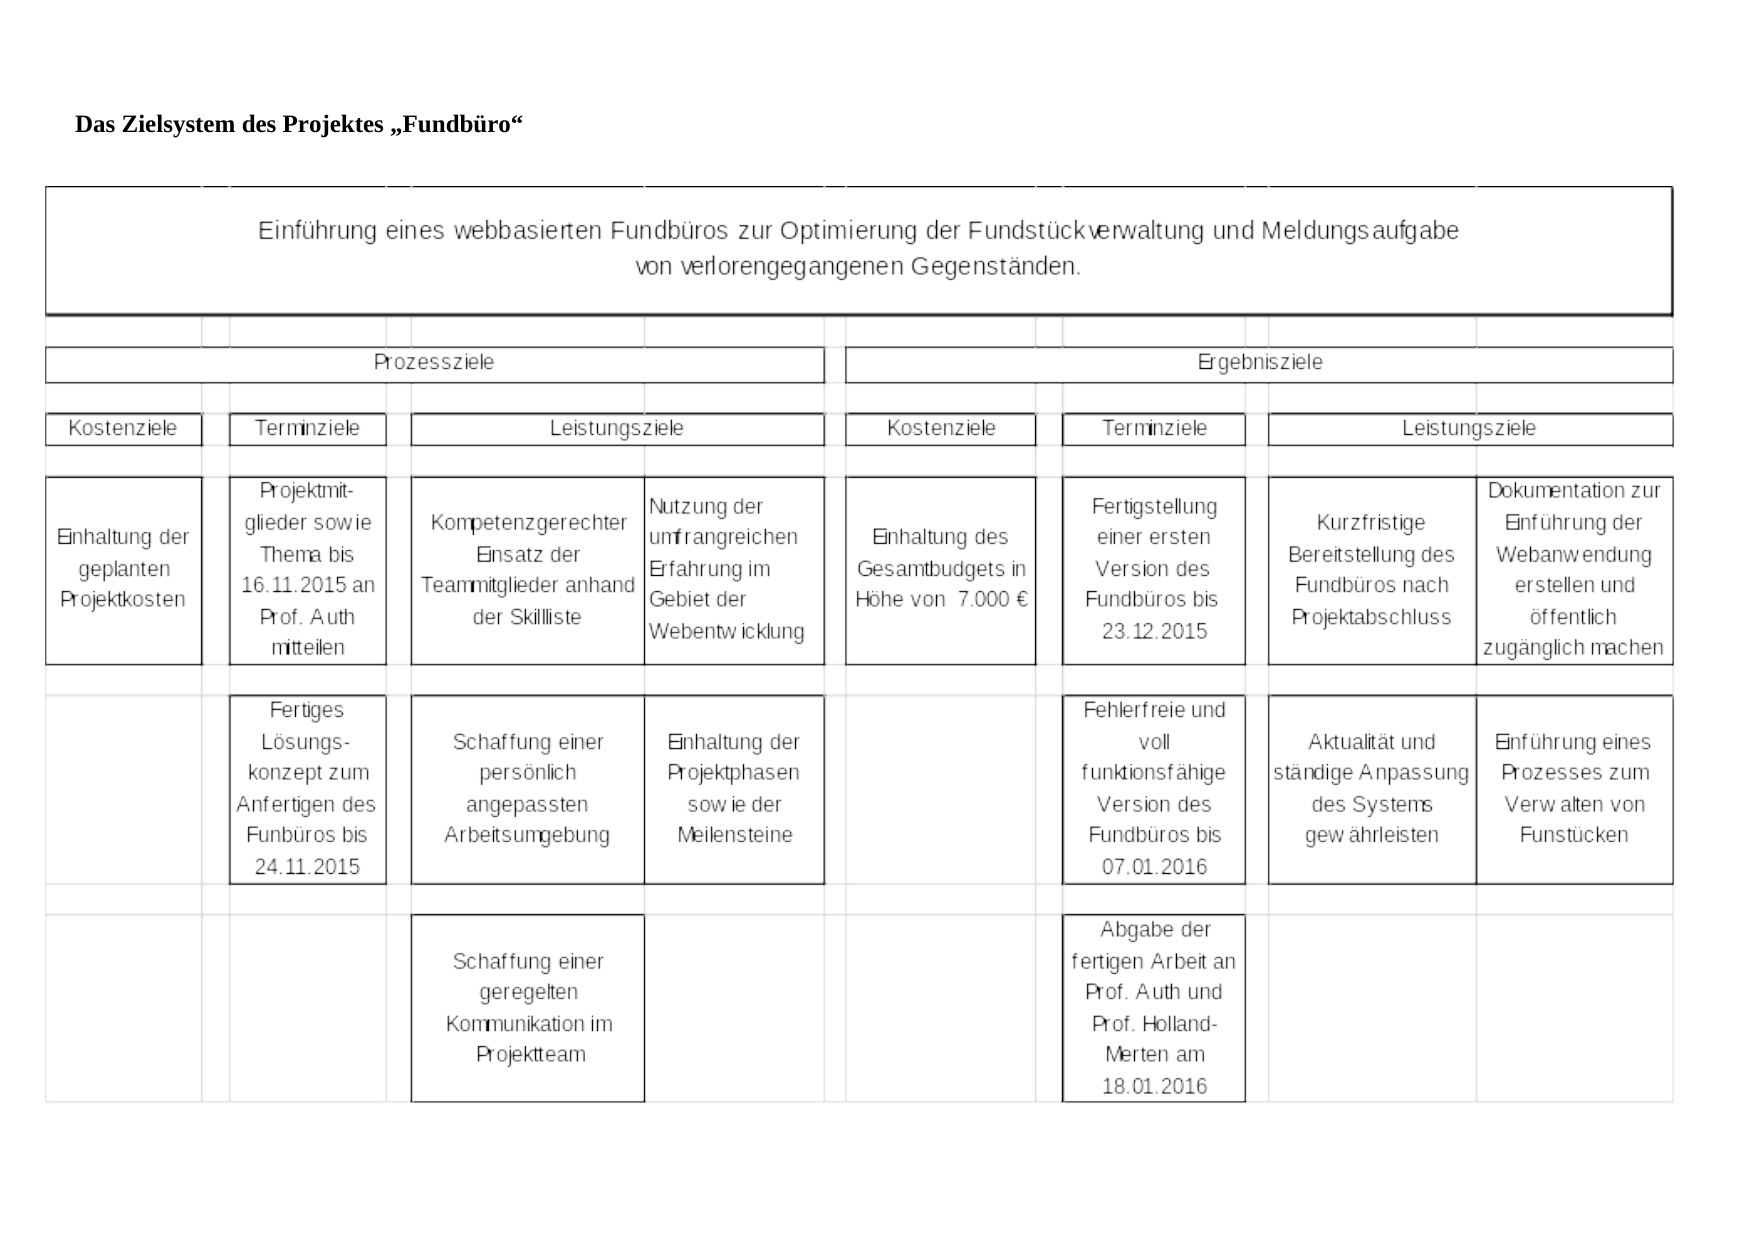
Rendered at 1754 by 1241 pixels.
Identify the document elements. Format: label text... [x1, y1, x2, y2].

text Das Zielsystem des Projektes „Fundbüro“ [75, 104, 1679, 137]
